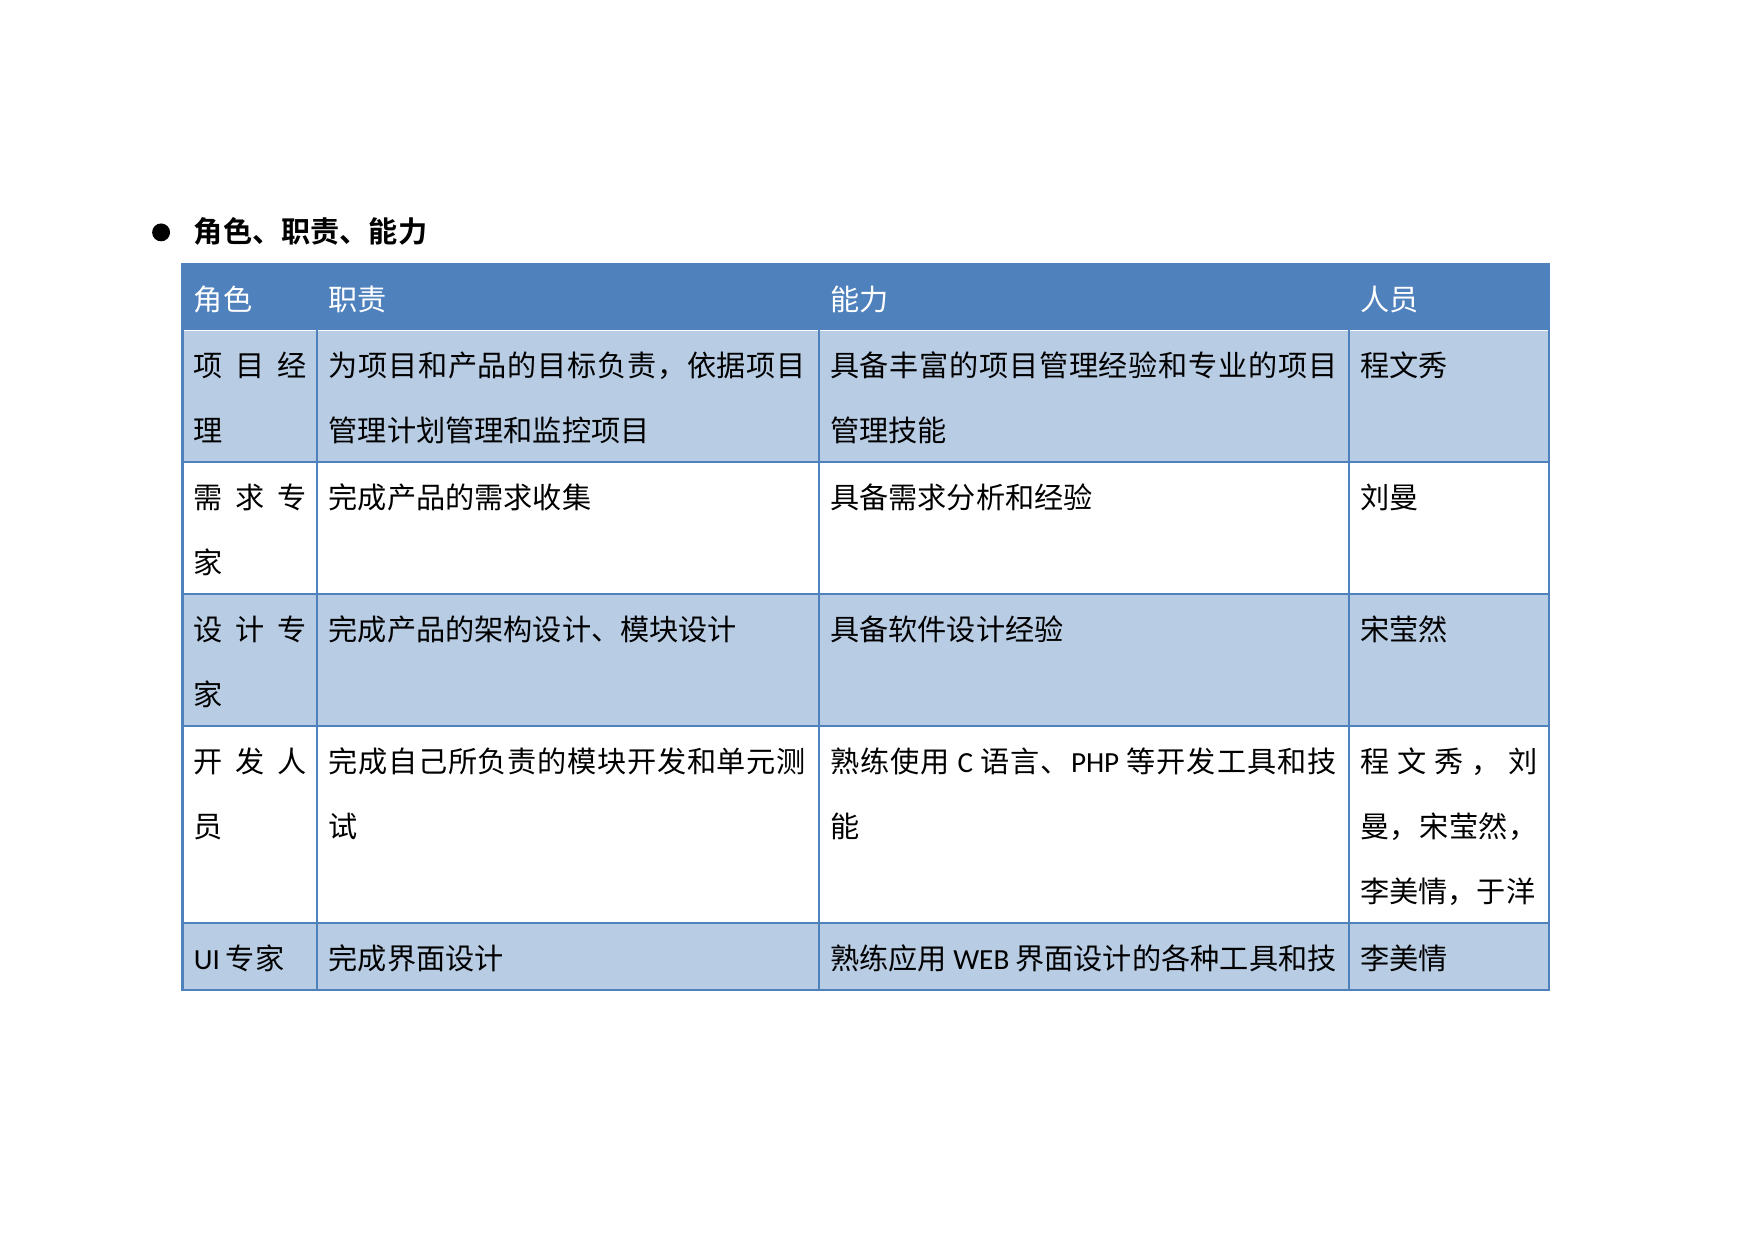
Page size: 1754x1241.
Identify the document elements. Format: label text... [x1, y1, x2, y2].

table_header 角色 [184, 265, 316, 330]
table_cell 熟练使用C语言、PHP等开发工具和技能 [820, 727, 1348, 922]
table_cell 具备需求分析和经验 [820, 463, 1348, 593]
table_cell 程文秀，刘曼，宋莹然，李美情，于洋 [1350, 727, 1548, 922]
table_cell 需求专家 [184, 463, 316, 593]
table_cell 熟练应用WEB界面设计的各种工具和技能 [820, 924, 1348, 989]
table_cell 程文秀 [1350, 331, 1548, 461]
table_cell 设计专家 [184, 595, 316, 725]
table_cell 具备软件设计经验 [820, 595, 1348, 725]
table_cell 刘曼 [1350, 463, 1548, 593]
table_cell 开发人员 [184, 727, 316, 922]
table_header 能力 [820, 265, 1348, 330]
table_header 人员 [1350, 265, 1548, 330]
table_cell 完成自己所负责的模块开发和单元测试 [318, 727, 818, 922]
table_cell 项目经理 [184, 331, 316, 461]
table_cell UI专家 [184, 924, 316, 989]
table_cell 完成界面设计 [318, 924, 818, 989]
table_cell 完成产品的架构设计、模块设计 [318, 595, 818, 725]
table_cell 宋莹然 [1350, 595, 1548, 725]
list 角色、职责、能力 [150, 198, 1604, 263]
table_cell 李美情 [1350, 924, 1548, 989]
table_cell 完成产品的需求收集 [318, 463, 818, 593]
table_cell 为项目和产品的目标负责，依据项目管理计划管理和监控项目 [318, 331, 818, 461]
table_cell 具备丰富的项目管理经验和专业的项目管理技能 [820, 331, 1348, 461]
table_header 职责 [318, 265, 818, 330]
